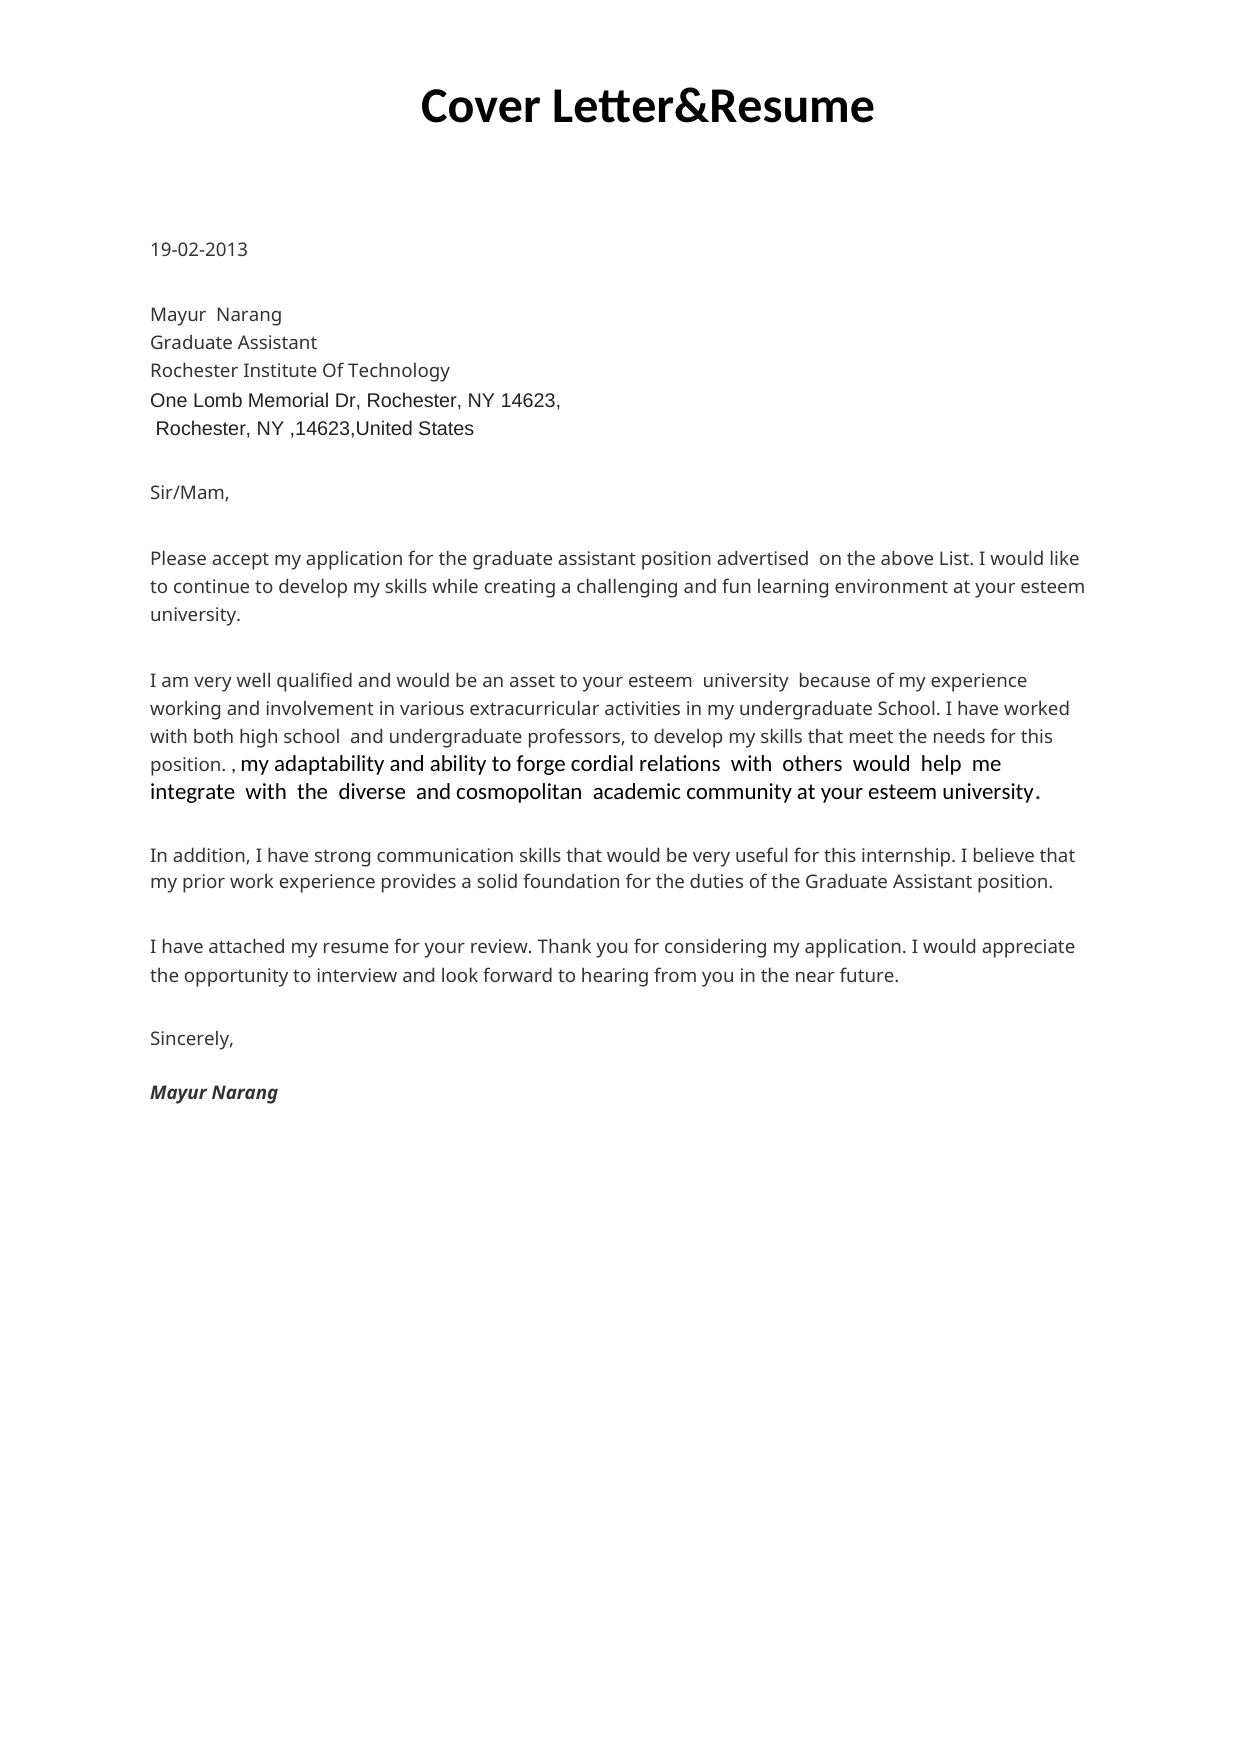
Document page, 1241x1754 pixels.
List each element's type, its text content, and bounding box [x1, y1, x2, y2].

text I have attached my resume for your review. Thank you for considering my application. I would appreciate the opportunity to interview and look forward to hearing from you in the near future. [150, 931, 1090, 987]
text Please accept my application for the graduate assistant position advertised on the above List. I would like to continue to develop my skills while creating a challenging and fun learning environment at your esteem university. [150, 543, 1090, 627]
text 19-02-2013 [150, 233, 1090, 261]
text Sir/Mam, [150, 477, 1090, 505]
text Sincerely, Mayur Narang [150, 1025, 1090, 1105]
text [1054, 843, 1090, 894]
text Mayur Narang Graduate Assistant Rochester Institute Of Technology One Lomb Memorial Dr, Rochester, NY 14623, Rochester, NY ,14623,United States [150, 299, 1090, 439]
text I am very well qualified and would be an asset to your esteem university because of my experience working and involvement in various extracurricular activities in my undergraduate School. I have worked with both high school and undergraduate professors, to develop my skills that meet the needs for this position. , my adaptability and ability to forge cordial relations with others would help me integrate with the diverse and cosmopolitan academic community at your esteem university. [150, 664, 1090, 805]
